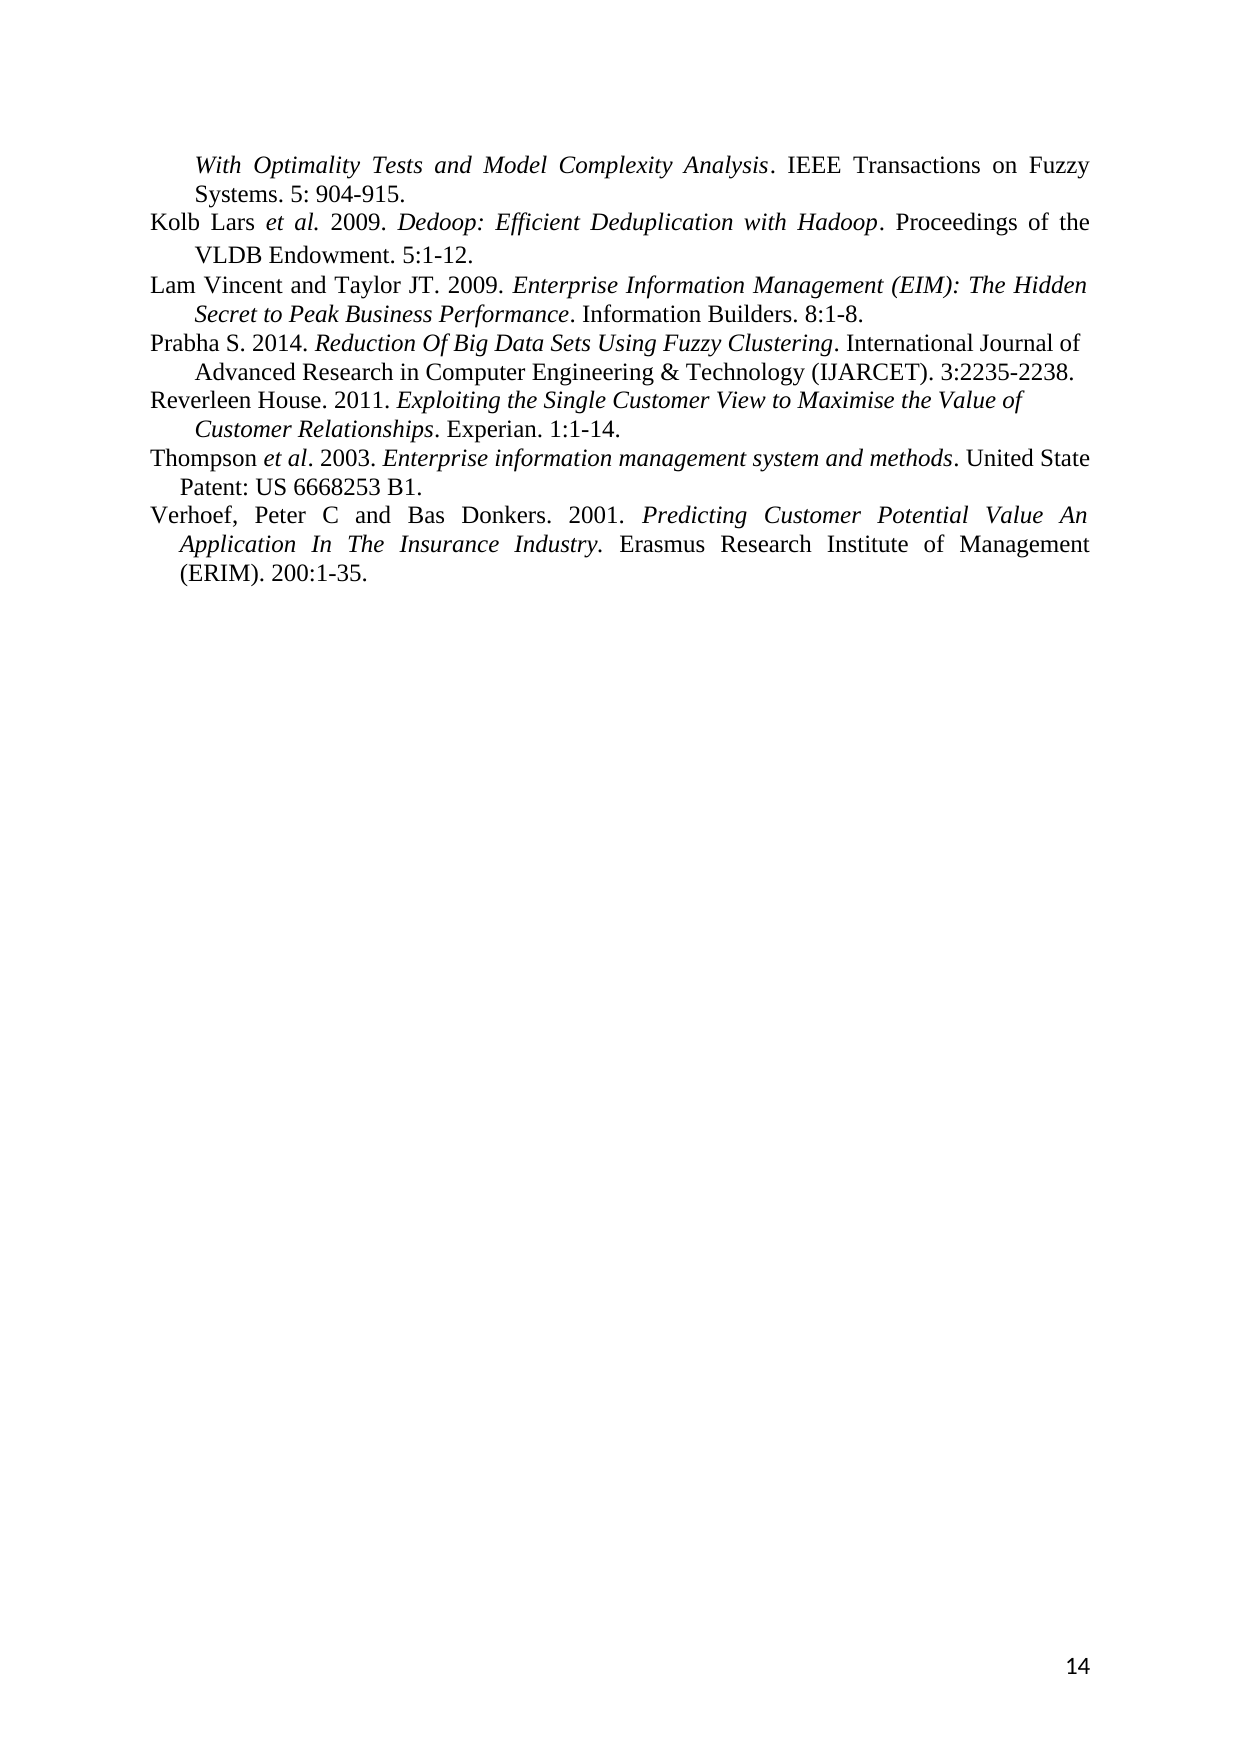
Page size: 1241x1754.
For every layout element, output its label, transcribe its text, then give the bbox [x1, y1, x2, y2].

text Verhoef, Peter C and Bas Donkers. 2001. Predicting Customer Potential Value An Application In The Insurance Industry. Erasmus Research Institute of Management (ERIM). 200:1-35. [150, 500, 1090, 587]
text Reverleen House. 2011. Exploiting the Single Customer View to Maximise the Value of Customer Relationships. Experian. 1:1-14. [150, 385, 1090, 443]
text Lam Vincent and Taylor JT. 2009. Enterprise Information Management (EIM): The Hidden Secret to Peak Business Performance. Information Builders. 8:1-8. [150, 270, 1090, 328]
text Kolb Lars et al. 2009. Dedoop: Efficient Deduplication with Hadoop. Proceedings of the VLDB Endowment. 5:1-12. [150, 207, 1090, 270]
text Prabha S. 2014. Reduction Of Big Data Sets Using Fuzzy Clustering. International Journal of Advanced Research in Computer Engineering & Technology (IJARCET). 3:2235-2238. [150, 328, 1090, 385]
text Thompson et al. 2003. Enterprise information management system and methods. United State Patent: US 6668253 B1. [150, 443, 1090, 500]
